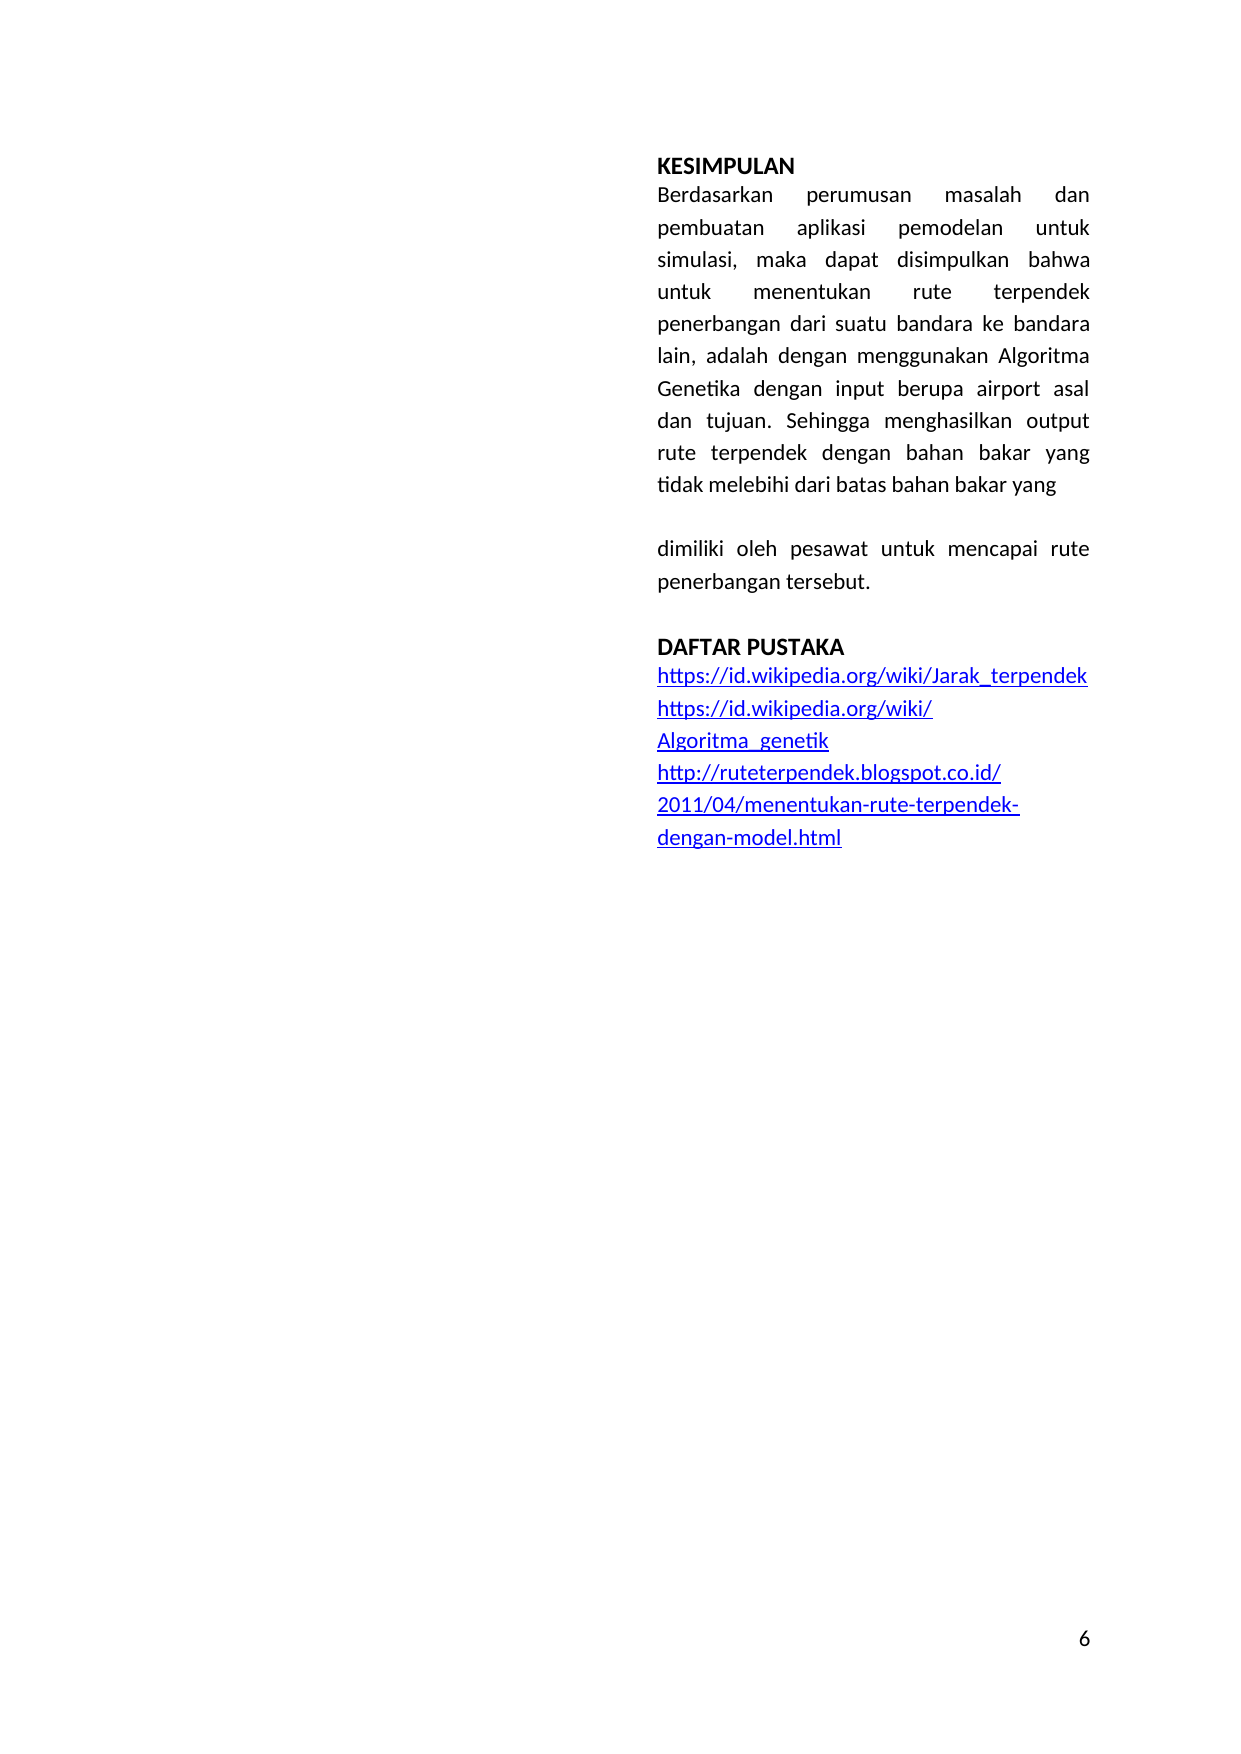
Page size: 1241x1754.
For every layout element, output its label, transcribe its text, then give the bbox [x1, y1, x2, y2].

subtitle DAFTAR PUSTAKA [657, 631, 1090, 662]
text http://ruteterpendek.blogspot.co.id/2011/04/menentukan-rute-terpendek-dengan-model.html [657, 758, 1090, 851]
subtitle KESIMPULAN [657, 150, 1090, 181]
text dimiliki oleh pesawat untuk mencapai rute penerbangan tersebut. [657, 534, 1090, 595]
text Berdasarkan perumusan masalah dan pembuatan aplikasi pemodelan untuk simulasi, maka dapat disimpulkan bahwa untuk menentukan rute terpendek penerbangan dari suatu bandara ke bandara lain, adalah dengan menggunakan Algoritma Genetika dengan input berupa airport asal dan tujuan. Sehingga menghasilkan output rute terpendek dengan bahan bakar yang tidak melebihi dari batas bahan bakar yang [657, 181, 1090, 498]
text https://id.wikipedia.org/wiki/Algoritma_genetik [657, 694, 1090, 754]
text https://id.wikipedia.org/wiki/Jarak_terpendek [657, 662, 1090, 690]
